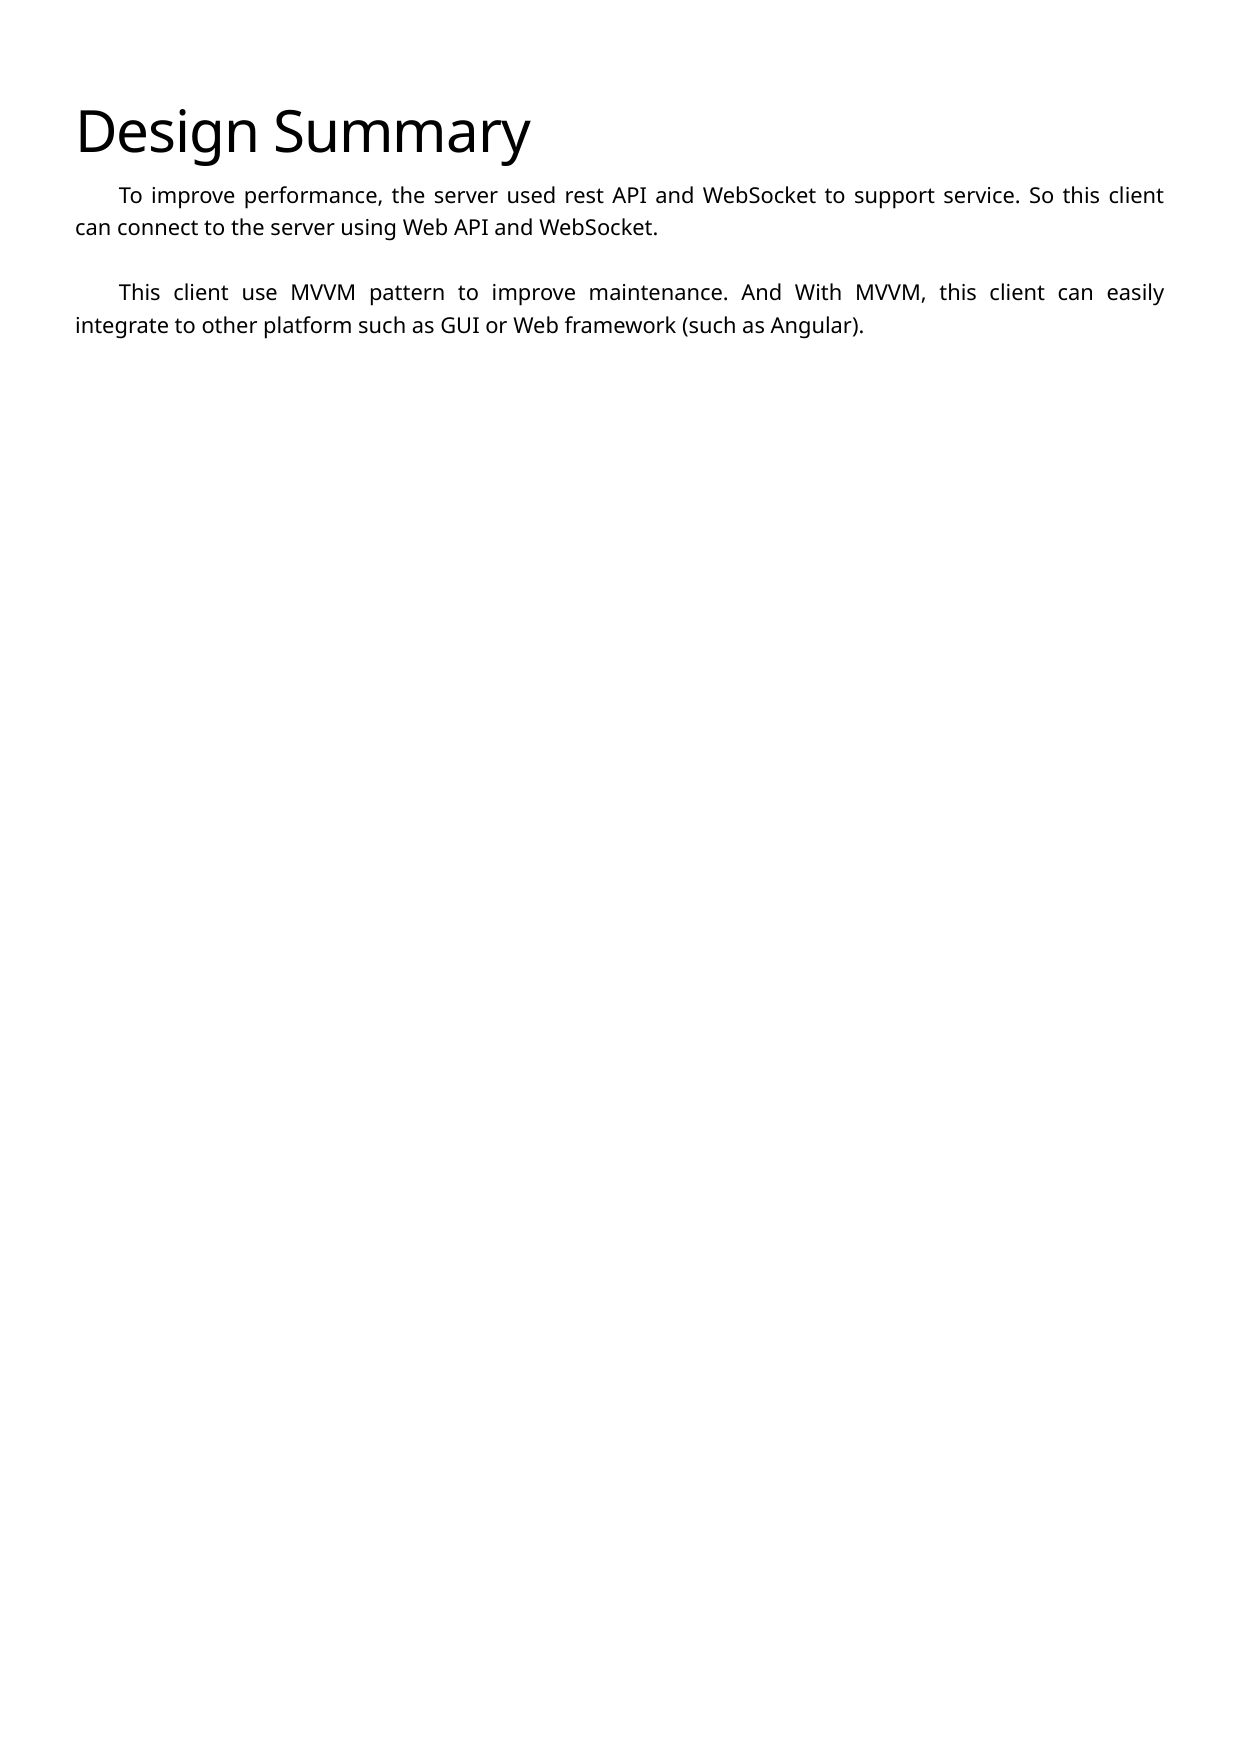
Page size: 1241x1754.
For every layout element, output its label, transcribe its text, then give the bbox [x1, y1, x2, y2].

text To improve performance, the server used rest API and WebSocket to support service. So this client can connect to the server using Web API and WebSocket. [75, 178, 1165, 243]
text This client use MVVM pattern to improve maintenance. And With MVVM, this client can easily integrate to other platform such as GUI or Web framework (such as Angular). [75, 276, 1165, 341]
title Design Summary [75, 81, 1165, 178]
